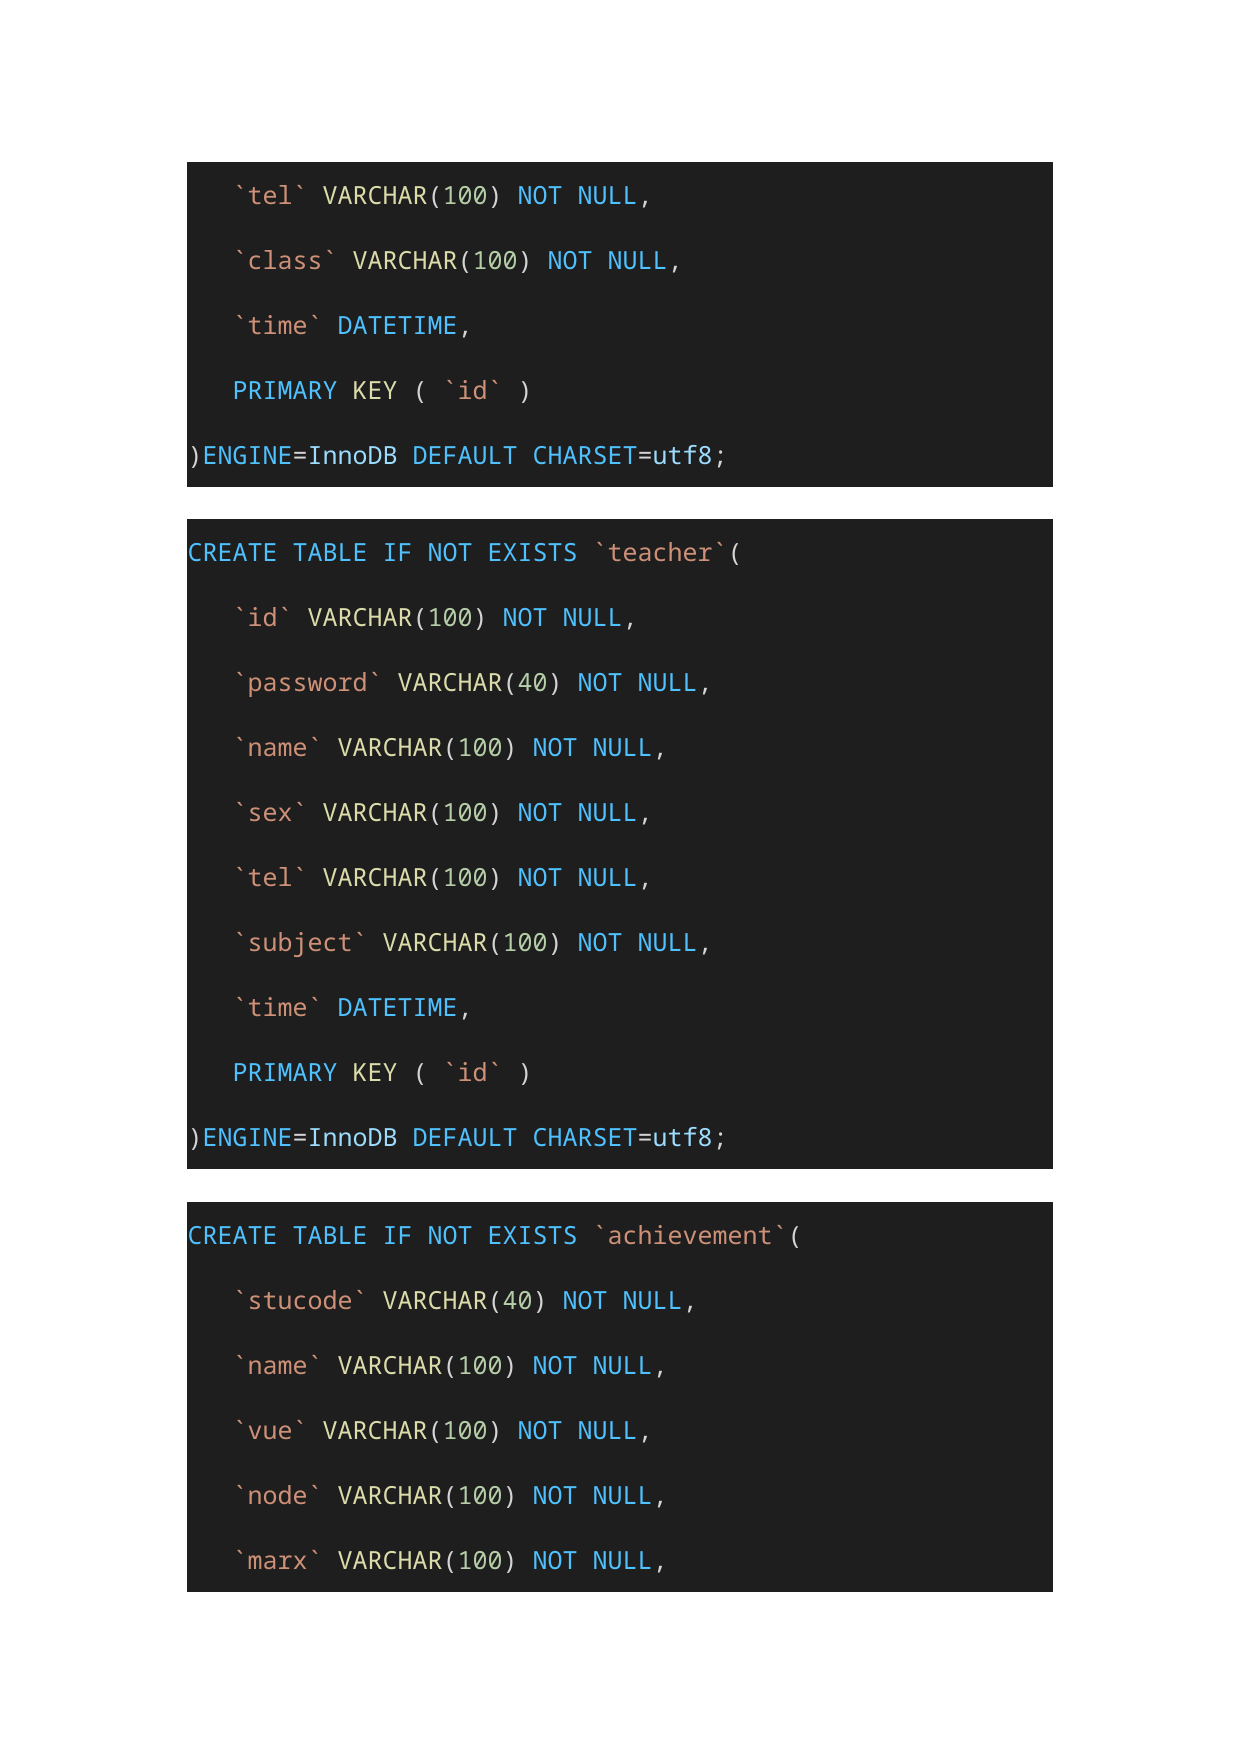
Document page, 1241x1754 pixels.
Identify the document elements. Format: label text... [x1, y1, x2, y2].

text `class` VARCHAR(100) NOT NULL, [187, 227, 1053, 292]
text `sex` VARCHAR(100) NOT NULL, [187, 779, 1053, 844]
text )ENGINE=InnoDB DEFAULT CHARSET=utf8; [187, 1104, 1053, 1169]
text )ENGINE=InnoDB DEFAULT CHARSET=utf8; [187, 422, 1053, 487]
text `tel` VARCHAR(100) NOT NULL, [187, 844, 1053, 909]
text `password` VARCHAR(40) NOT NULL, [187, 649, 1053, 714]
text PRIMARY KEY ( `id` ) [187, 1039, 1053, 1104]
text `time` DATETIME, [187, 974, 1053, 1039]
text `time` DATETIME, [187, 292, 1053, 357]
text `name` VARCHAR(100) NOT NULL, [187, 1332, 1053, 1397]
text `vue` VARCHAR(100) NOT NULL, [187, 1397, 1053, 1462]
text CREATE TABLE IF NOT EXISTS `teacher`( [187, 519, 1053, 584]
text PRIMARY KEY ( `id` ) [187, 357, 1053, 422]
text CREATE TABLE IF NOT EXISTS `achievement`( [187, 1202, 1053, 1267]
text `id` VARCHAR(100) NOT NULL, [187, 584, 1053, 649]
text `marx` VARCHAR(100) NOT NULL, [187, 1527, 1053, 1592]
text `stucode` VARCHAR(40) NOT NULL, [187, 1267, 1053, 1332]
text `node` VARCHAR(100) NOT NULL, [187, 1462, 1053, 1527]
text `name` VARCHAR(100) NOT NULL, [187, 714, 1053, 779]
text `tel` VARCHAR(100) NOT NULL, [187, 162, 1053, 227]
text `subject` VARCHAR(100) NOT NULL, [187, 909, 1053, 974]
